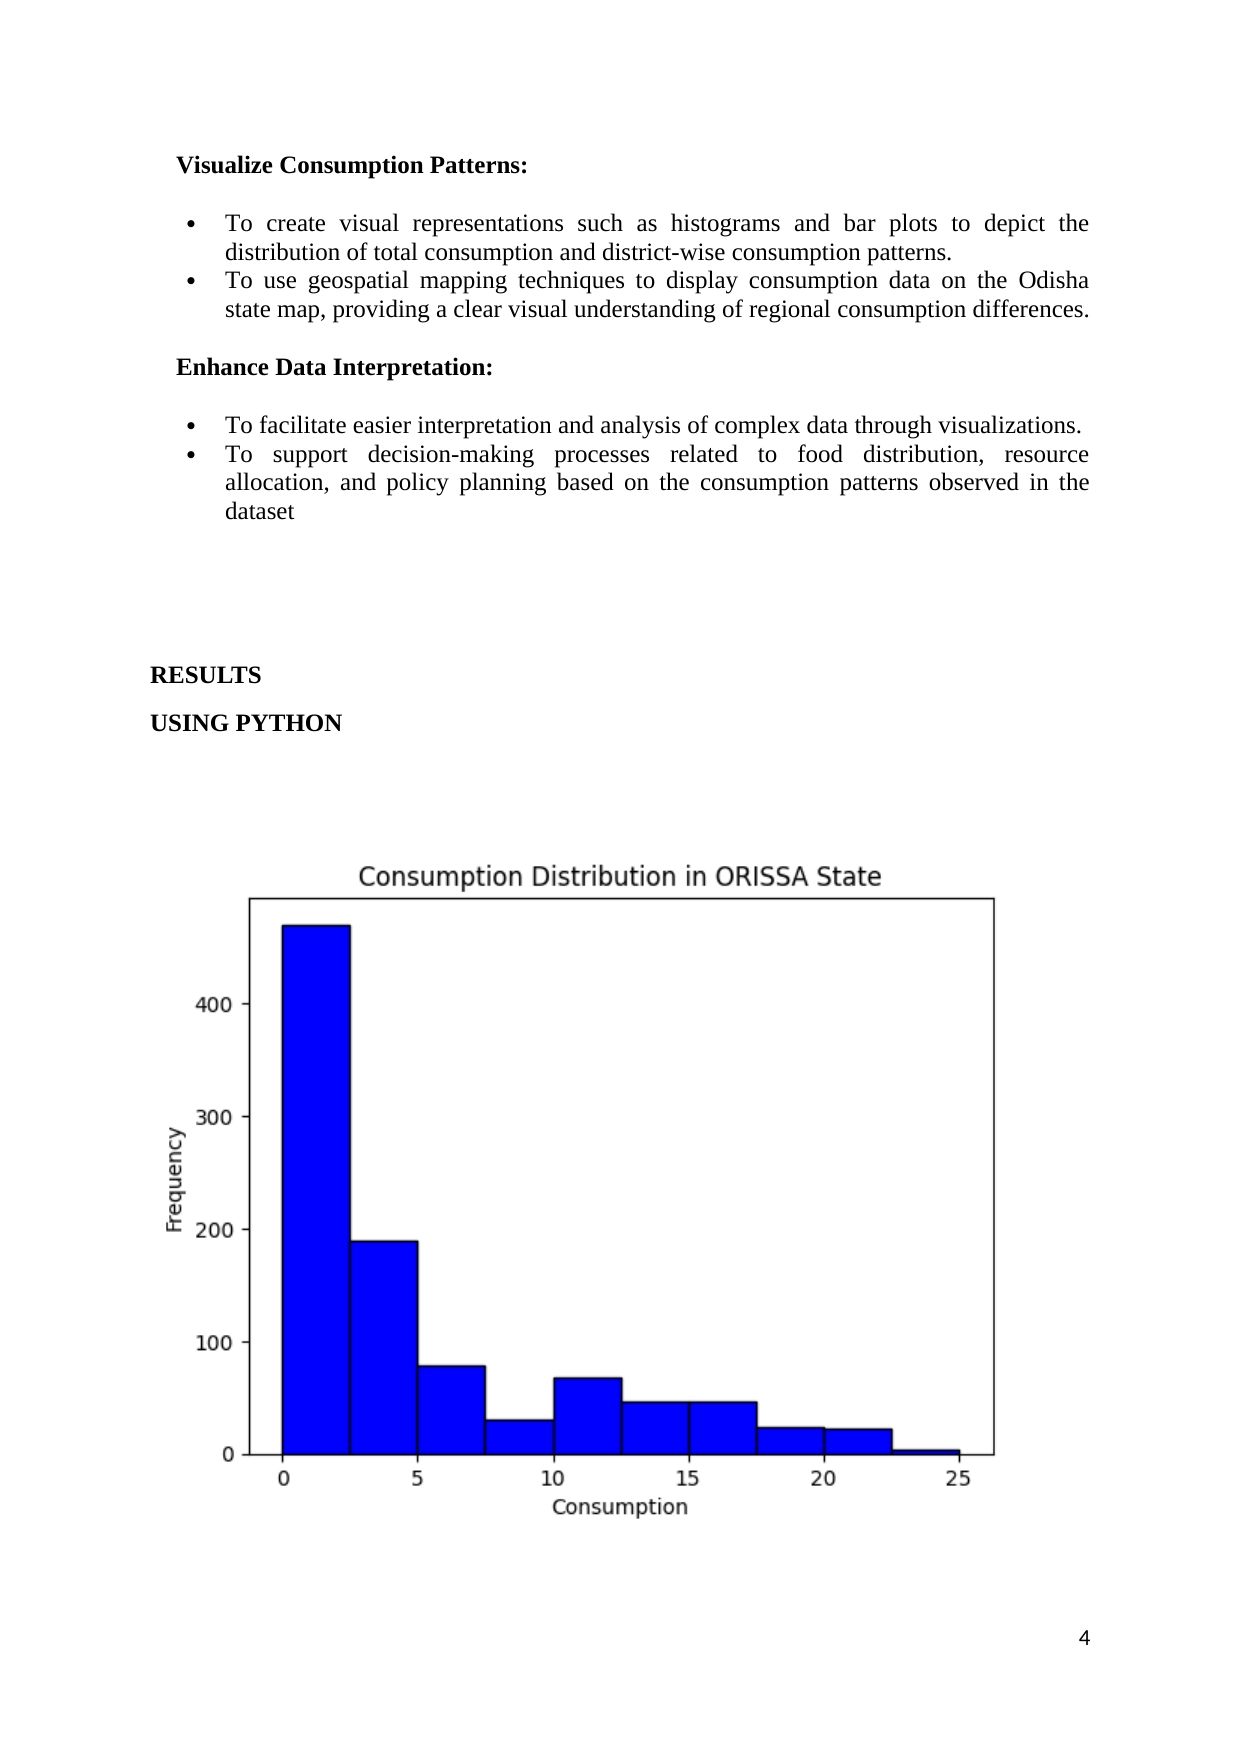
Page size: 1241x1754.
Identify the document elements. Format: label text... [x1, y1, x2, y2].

picture [150, 850, 1007, 1534]
list To support decision-making processes related to food distribution, resource allocation, and policy planning based on the consumption patterns observed in the dataset [187, 439, 1090, 525]
text  Visualize Consumption Patterns: [150, 150, 1090, 179]
text RESULTS [150, 660, 1090, 689]
list To create visual representations such as histograms and bar plots to depict the distribution of total consumption and district-wise consumption patterns. [187, 208, 1090, 265]
text USING PYTHON [150, 708, 1090, 736]
list To facilitate easier interpretation and analysis of complex data through visualizations. [187, 410, 1090, 439]
list To use geospatial mapping techniques to display consumption data on the Odisha state map, providing a clear visual understanding of regional consumption differences. [187, 265, 1090, 323]
text  Enhance Data Interpretation: [150, 352, 1090, 381]
